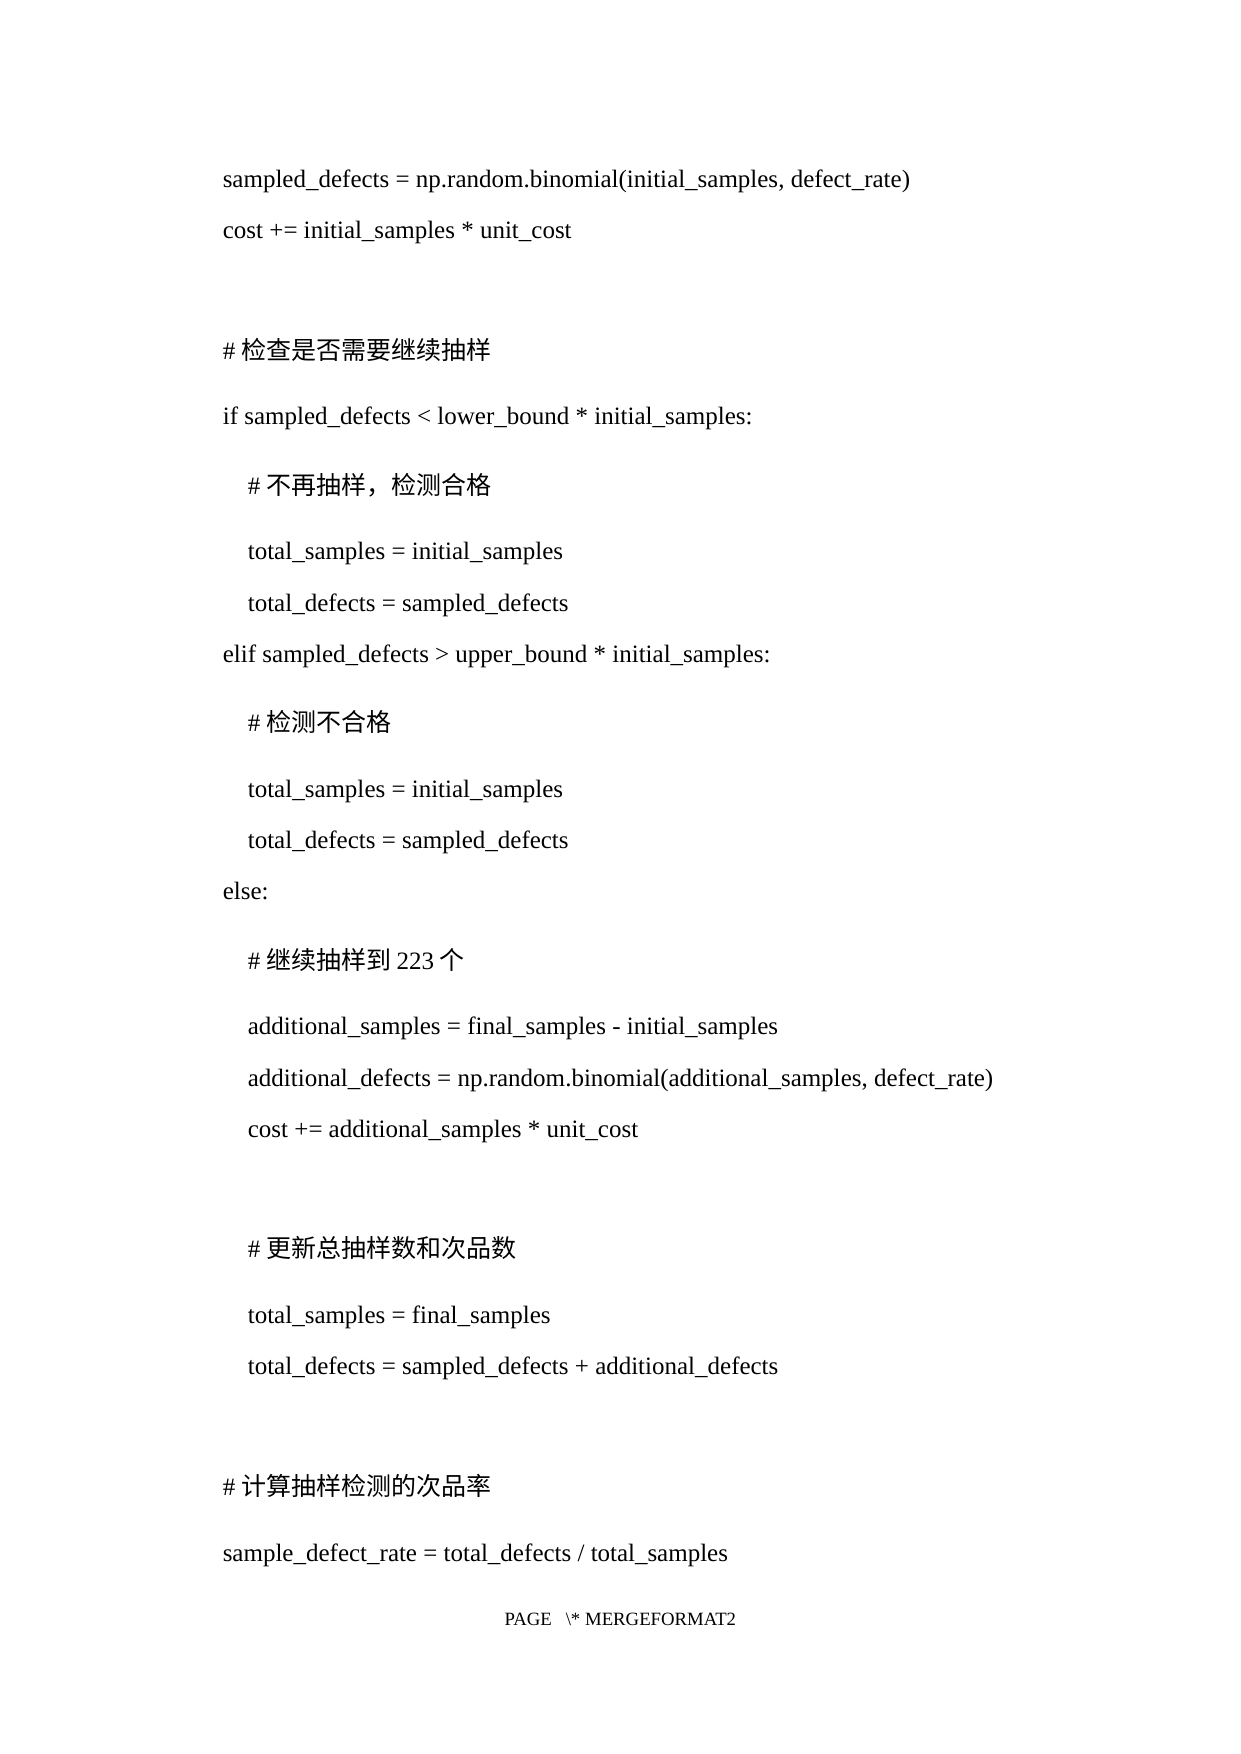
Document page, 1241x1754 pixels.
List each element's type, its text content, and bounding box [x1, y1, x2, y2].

text total_defects = sampled_defects [148, 586, 1092, 618]
text if sampled_defects < lower_bound * initial_samples: [148, 399, 1092, 432]
text sample_defect_rate = total_defects / total_samples [148, 1536, 1092, 1568]
text total_samples = initial_samples [148, 772, 1092, 804]
text else: [148, 874, 1092, 907]
text total_samples = initial_samples [148, 534, 1092, 567]
text additional_samples = final_samples - initial_samples [148, 1009, 1092, 1042]
text elif sampled_defects > upper_bound * initial_samples: [148, 637, 1092, 669]
text total_defects = sampled_defects + additional_defects [148, 1349, 1092, 1382]
text sampled_defects = np.random.binomial(initial_samples, defect_rate) [148, 162, 1092, 194]
text cost += additional_samples * unit_cost [148, 1112, 1092, 1144]
text # 继续抽样到223个 [148, 926, 1092, 991]
text # 更新总抽样数和次品数 [148, 1214, 1092, 1279]
text # 不再抽样，检测合格 [148, 451, 1092, 516]
text # 计算抽样检测的次品率 [148, 1452, 1092, 1517]
text # 检测不合格 [148, 688, 1092, 753]
text additional_defects = np.random.binomial(additional_samples, defect_rate) [148, 1061, 1092, 1093]
text total_samples = final_samples [148, 1298, 1092, 1331]
text # 检查是否需要继续抽样 [148, 316, 1092, 381]
text cost += initial_samples * unit_cost [148, 213, 1092, 246]
text total_defects = sampled_defects [148, 823, 1092, 856]
